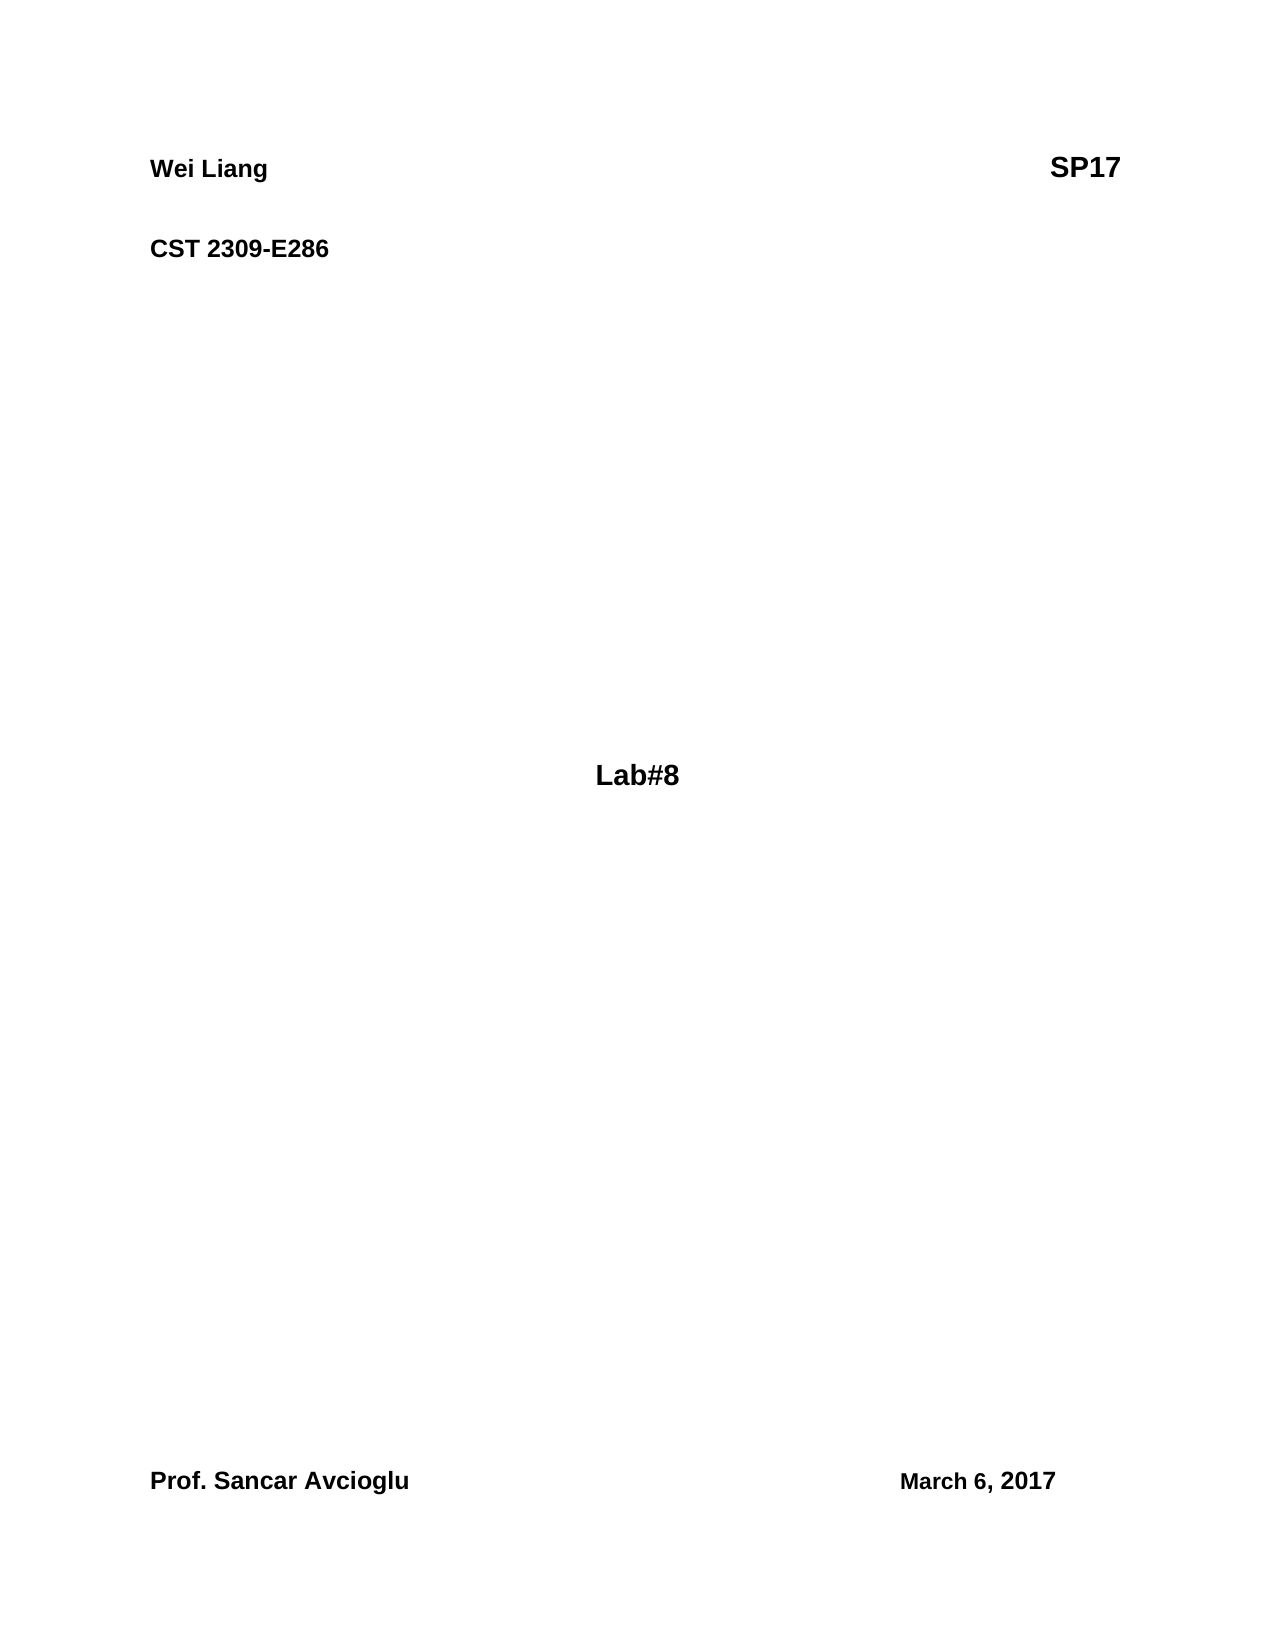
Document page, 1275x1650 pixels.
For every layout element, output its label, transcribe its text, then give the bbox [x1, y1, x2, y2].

text Prof. Sancar Avcioglu March 6, 2017 [150, 1466, 1125, 1494]
text Wei Liang SP17 [150, 150, 1125, 183]
text CST 2309-E286 [150, 234, 1125, 262]
text Lab#8 [150, 758, 1125, 791]
